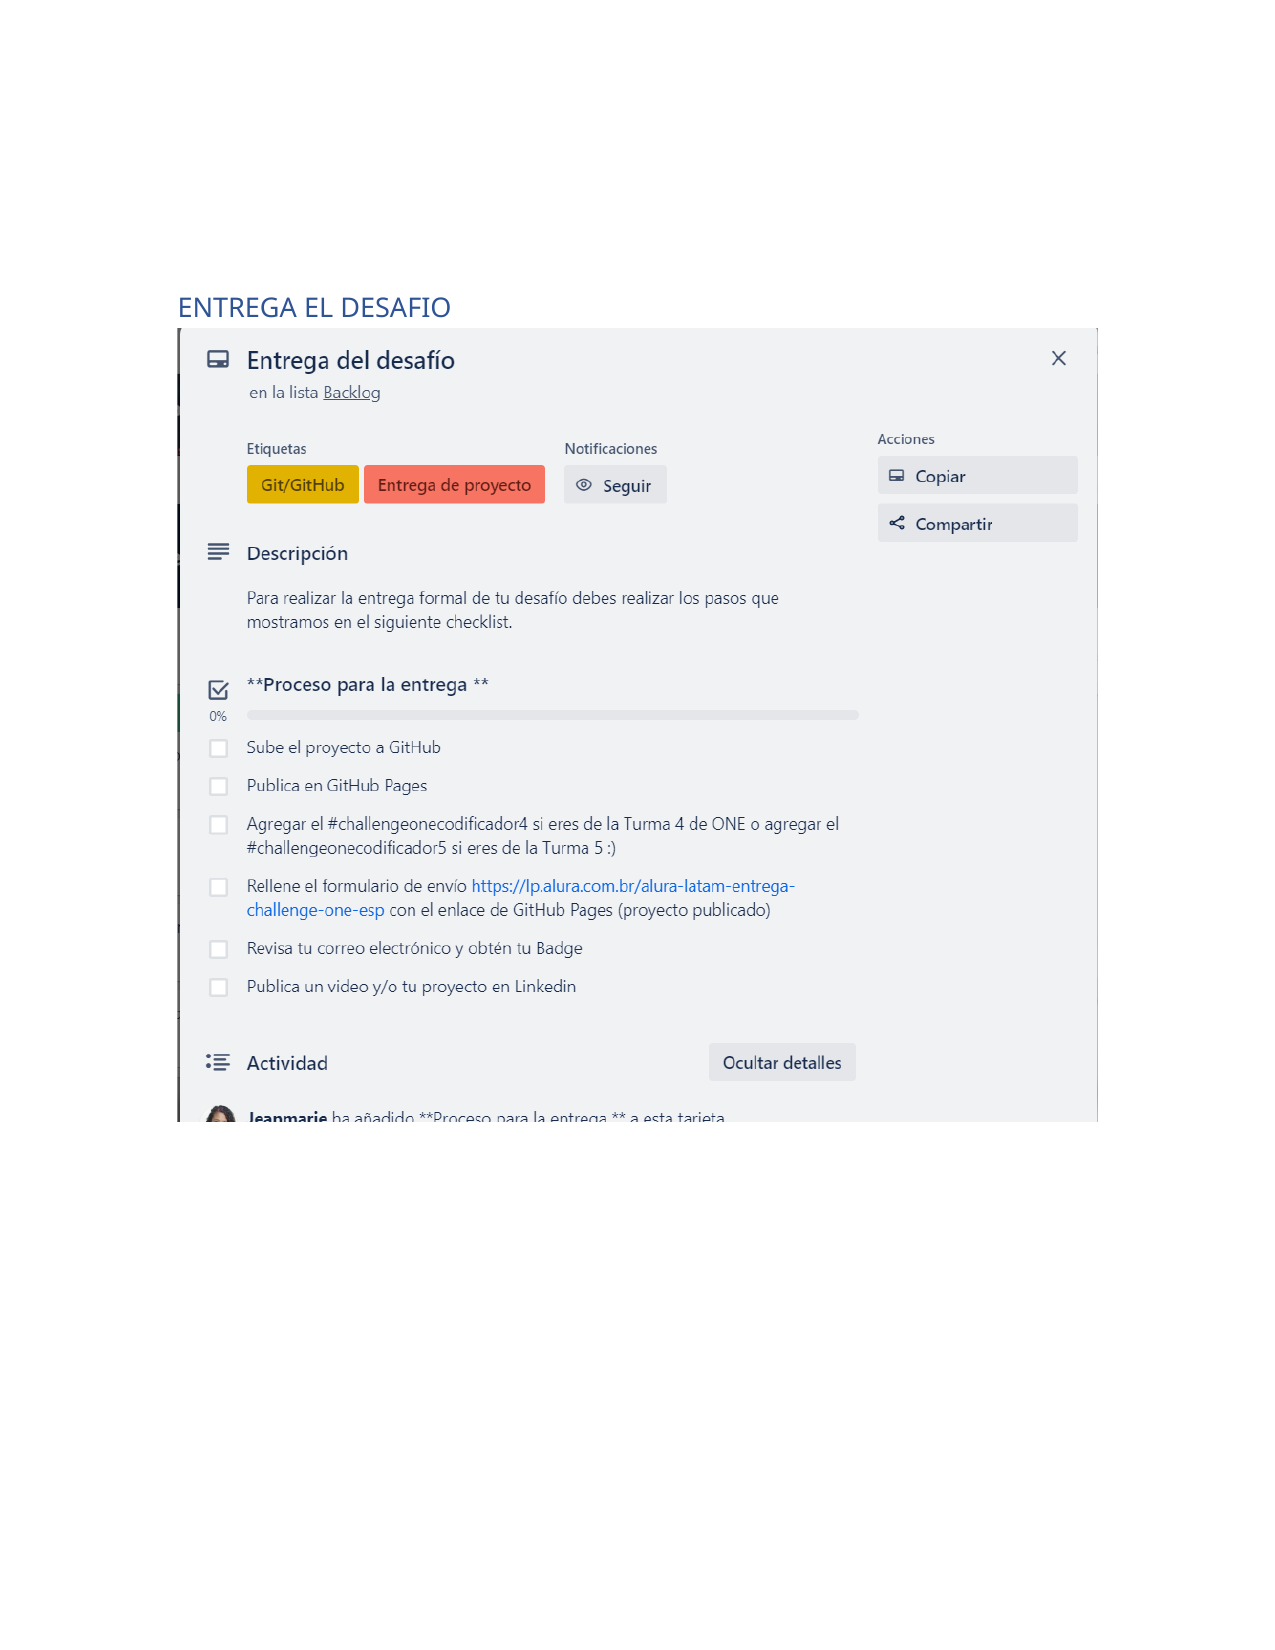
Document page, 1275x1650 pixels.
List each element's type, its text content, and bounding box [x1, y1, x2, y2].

picture [177, 328, 1098, 1122]
subtitle ENTREGA EL DESAFIO [177, 288, 1098, 325]
